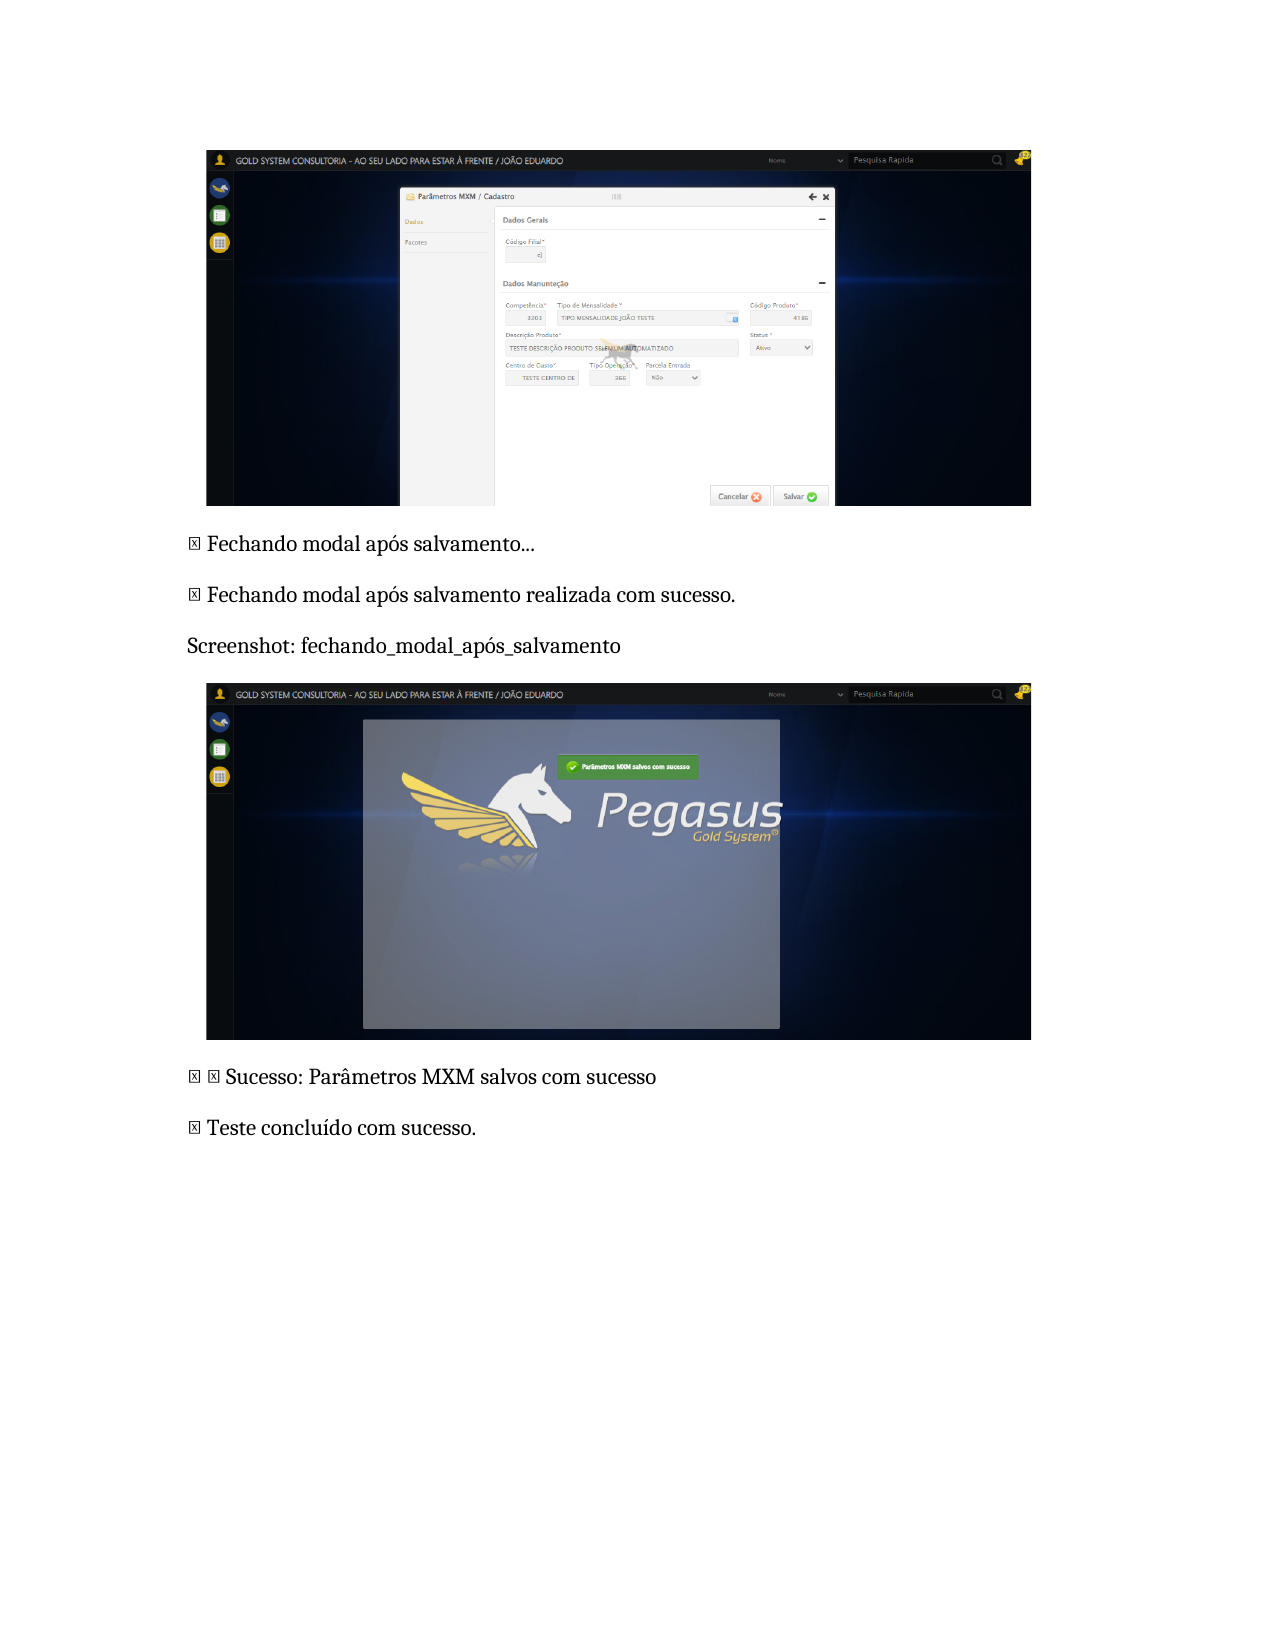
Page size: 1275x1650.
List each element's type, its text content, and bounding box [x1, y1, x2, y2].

picture [206, 683, 1032, 1040]
text Screenshot: fechando_modal_após_salvamento [187, 632, 1087, 659]
text 🔄 Fechando modal após salvamento... [187, 530, 1087, 557]
text ✅ Fechando modal após salvamento realizada com sucesso. [187, 581, 1087, 608]
picture [206, 150, 1032, 506]
text ✅ Teste concluído com sucesso. [187, 1115, 1087, 1141]
text 📢 ✅ Sucesso: Parâmetros MXM salvos com sucesso [187, 1064, 1087, 1090]
